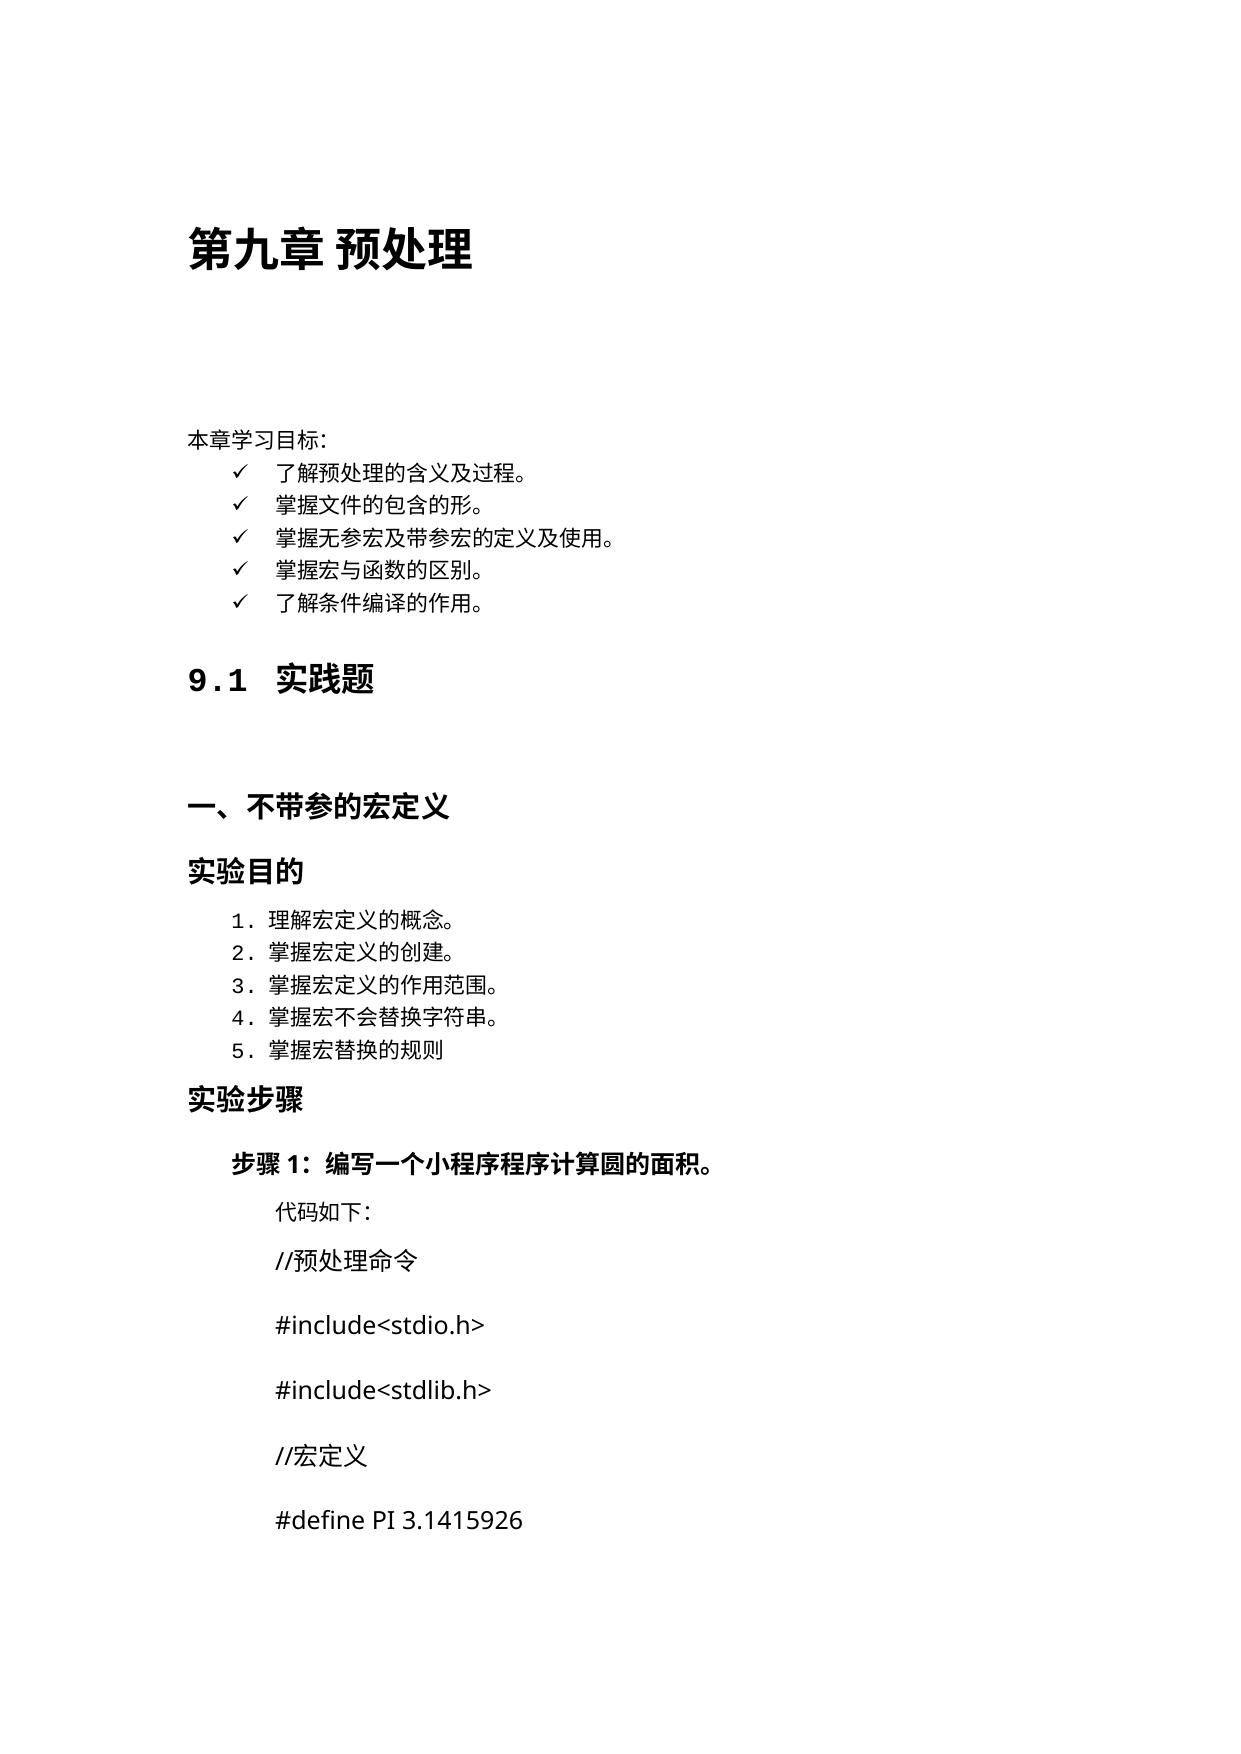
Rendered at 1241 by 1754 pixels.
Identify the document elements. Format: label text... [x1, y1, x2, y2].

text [275, 1227, 1053, 1552]
list 理解宏定义的概念。 [231, 902, 1053, 935]
subtitle 第九章 预处理 [187, 197, 1053, 295]
list 了解预处理的含义及过程。 [231, 455, 1053, 488]
list 掌握宏与函数的区别。 [231, 553, 1053, 585]
text 实验步骤 [187, 1065, 1053, 1130]
text 实验目的 [187, 837, 1053, 902]
list 掌握文件的包含的形。 [231, 488, 1053, 520]
text 一、不带参的宏定义 [187, 772, 1053, 837]
list 掌握无参宏及带参宏的定义及使用。 [231, 520, 1053, 553]
list 了解条件编译的作用。 [231, 585, 1053, 618]
text 步骤1：编写一个小程序程序计算圆的面积。 [187, 1130, 1053, 1195]
list 掌握宏不会替换字符串。 [231, 1000, 1053, 1032]
subtitle 9.1 实践题 [187, 645, 1053, 710]
list 掌握宏定义的创建。 [231, 935, 1053, 967]
text 本章学习目标： [187, 423, 1053, 455]
text 代码如下： [275, 1195, 1053, 1227]
list 掌握宏定义的作用范围。 [231, 967, 1053, 1000]
list 掌握宏替换的规则 [231, 1032, 1053, 1065]
